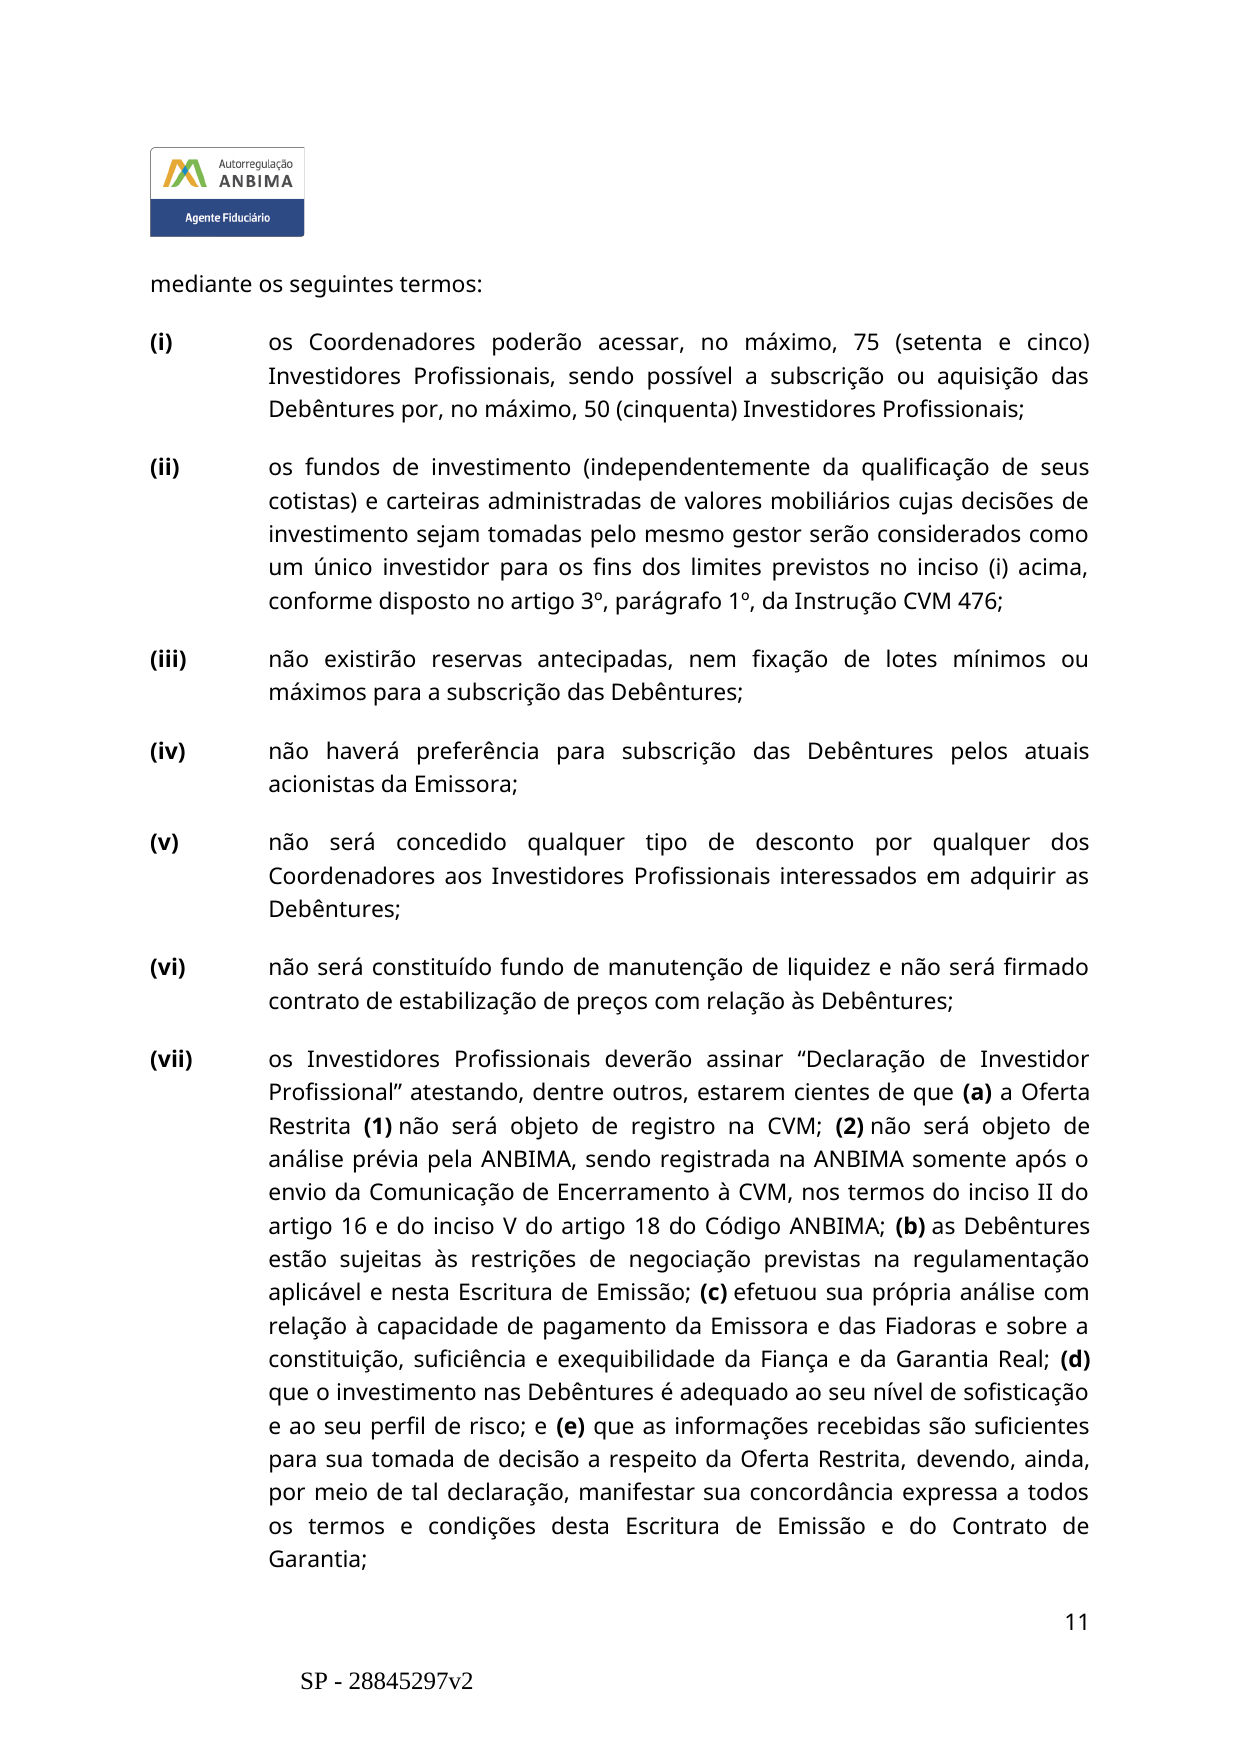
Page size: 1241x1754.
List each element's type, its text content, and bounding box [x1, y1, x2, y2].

picture [150, 147, 305, 237]
list os Coordenadores poderão acessar, no máximo, 75 (setenta e cinco) Investidores Profissionais, sendo possível a subscrição ou aquisição das Debêntures por, no máximo, 50 (cinquenta) Investidores Profissionais; [150, 324, 1090, 424]
list não será concedido qualquer tipo de desconto por qualquer dos Coordenadores aos Investidores Profissionais interessados em adquirir as Debêntures; [150, 824, 1090, 924]
list não haverá preferência para subscrição das Debêntures pelos atuais acionistas da Emissora; [150, 732, 1090, 799]
list não será constituído fundo de manutenção de liquidez e não será firmado contrato de estabilização de preços com relação às Debêntures; [150, 949, 1090, 1016]
list os Investidores Profissionais deverão assinar “Declaração de Investidor Profissional” atestando, dentre outros, estarem cientes de que (a) a Oferta Restrita (1) não será objeto de registro na CVM; (2) não será objeto de análise prévia pela ANBIMA, sendo registrada na ANBIMA somente após o envio da Comunicação de Encerramento à CVM, nos termos do inciso II do artigo 16 e do inciso V do artigo 18 do Código ANBIMA; (b) as Debêntures estão sujeitas às restrições de negociação previstas na regulamentação aplicável e nesta Escritura de Emissão; (c) efetuou sua própria análise com relação à capacidade de pagamento da Emissora e das Fiadoras e sobre a constituição, suficiência e exequibilidade da Fiança e da Garantia Real; (d) que o investimento nas Debêntures é adequado ao seu nível de sofisticação e ao seu perfil de risco; e (e) que as informações recebidas são suficientes para sua tomada de decisão a respeito da Oferta Restrita, devendo, ainda, por meio de tal declaração, manifestar sua concordância expressa a todos os termos e condições desta Escritura de Emissão e do Contrato de Garantia; [150, 1041, 1090, 1574]
list não existirão reservas antecipadas, nem fixação de lotes mínimos ou máximos para a subscrição das Debêntures; [150, 641, 1090, 707]
list os fundos de investimento (independentemente da qualificação de seus cotistas) e carteiras administradas de valores mobiliários cujas decisões de investimento sejam tomadas pelo mesmo gestor serão considerados como um único investidor para os fins dos limites previstos no inciso (i) acima, conforme disposto no artigo 3º, parágrafo 1º, da Instrução CVM 476; [150, 449, 1090, 616]
